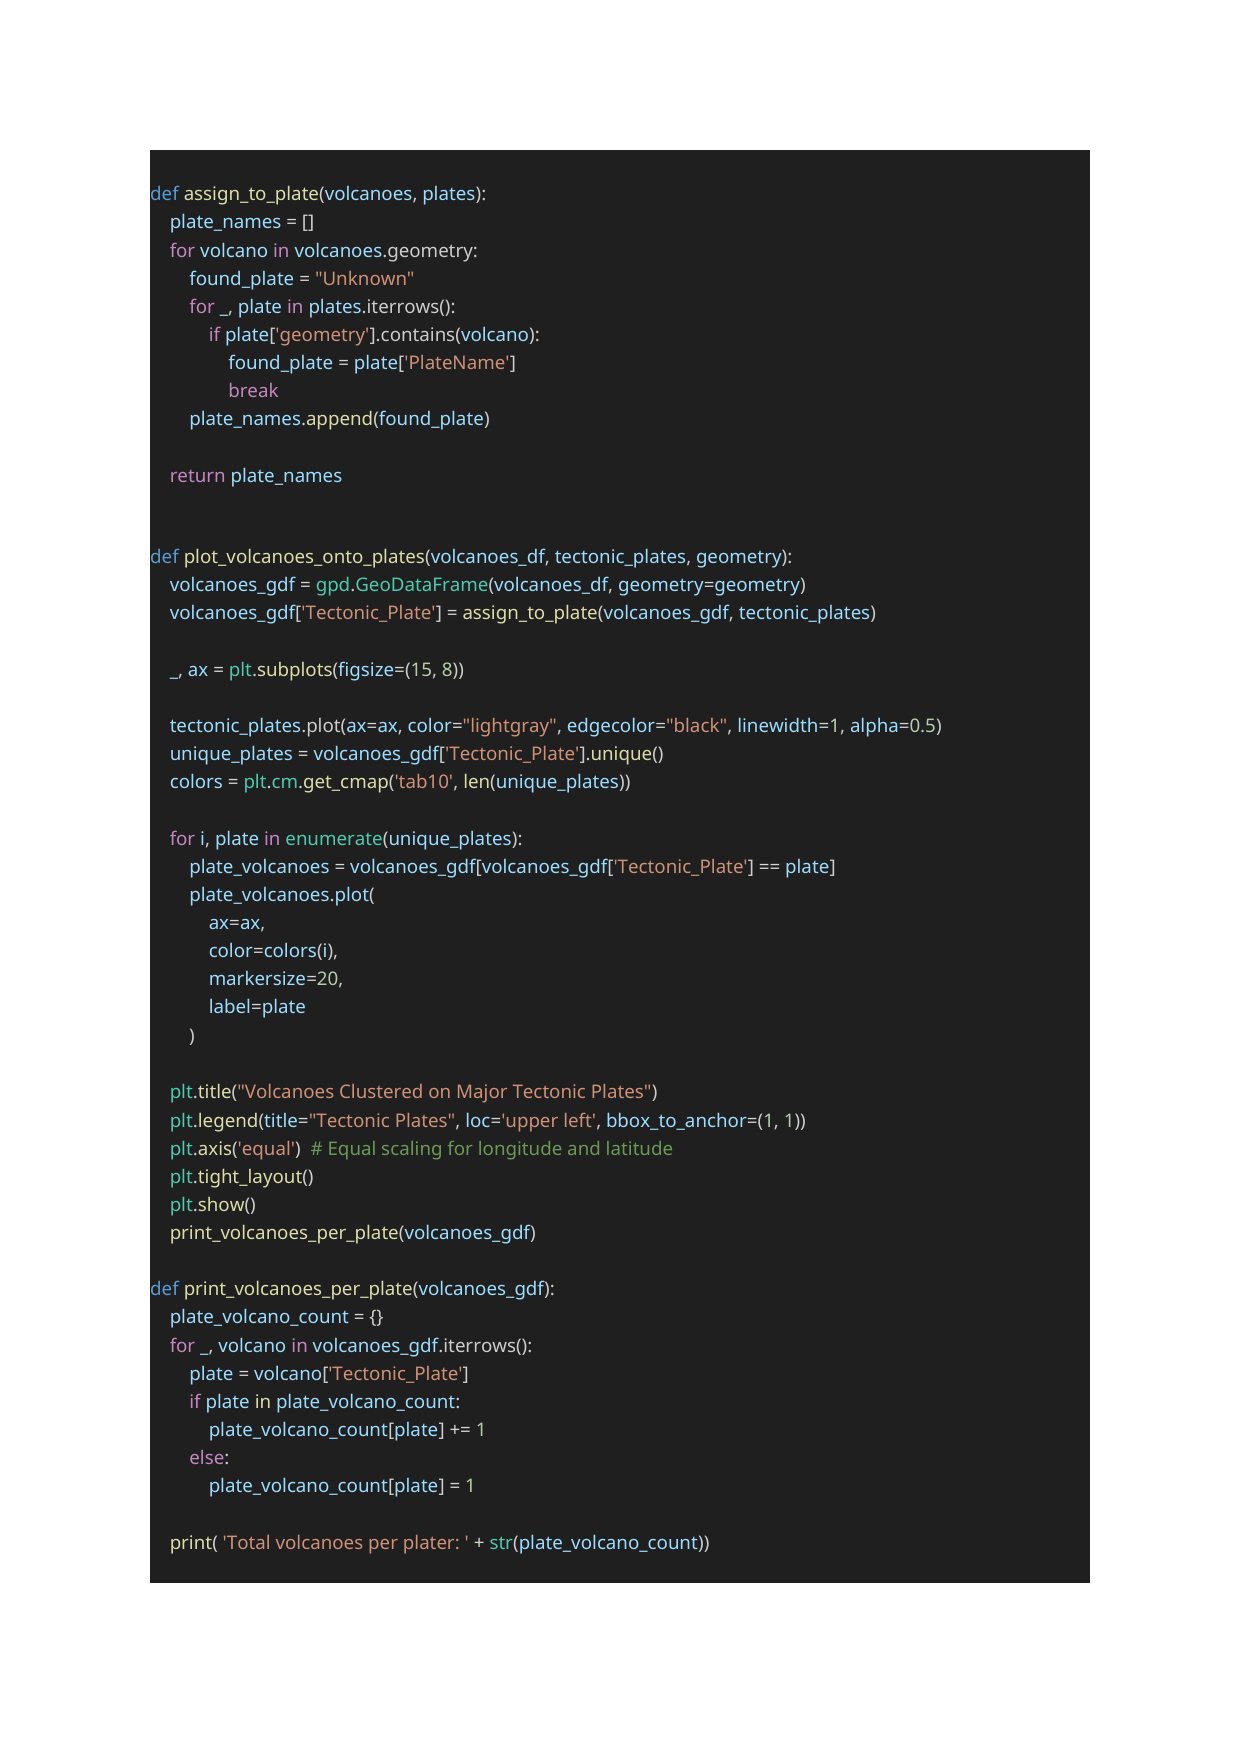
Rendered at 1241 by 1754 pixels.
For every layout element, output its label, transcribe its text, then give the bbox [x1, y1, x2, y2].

text colors = plt.cm.get_cmap('tab10', len(unique_plates)) [150, 766, 1090, 794]
text unique_plates = volcanoes_gdf['Tectonic_Plate'].unique() [150, 738, 1090, 766]
text print( 'Total volcanoes per plater: ' + str(plate_volcano_count)) [150, 1527, 1090, 1555]
text plate_volcanoes = volcanoes_gdf[volcanoes_gdf['Tectonic_Plate'] == plate] [150, 851, 1090, 879]
text tectonic_plates.plot(ax=ax, color="lightgray", edgecolor="black", linewidth=1, alpha=0.5) [150, 710, 1090, 738]
text found_plate = "Unknown" [150, 262, 1090, 291]
text found_plate = plate['PlateName'] [150, 347, 1090, 375]
text for i, plate in enumerate(unique_plates): [150, 822, 1090, 851]
text plate = volcano['Tectonic_Plate'] [150, 1357, 1090, 1386]
text if plate['geometry'].contains(volcano): [150, 319, 1090, 347]
text volcanoes_gdf = gpd.GeoDataFrame(volcanoes_df, geometry=geometry) [150, 569, 1090, 597]
text plate_volcano_count[plate] += 1 [150, 1414, 1090, 1442]
text plt.tight_layout() [150, 1161, 1090, 1189]
text return plate_names [150, 459, 1090, 487]
text for _, plate in plates.iterrows(): [150, 291, 1090, 319]
text ) [150, 1019, 1090, 1047]
text if plate in plate_volcano_count: [150, 1386, 1090, 1414]
text plate_volcano_count[plate] = 1 [150, 1470, 1090, 1498]
text color=colors(i), [150, 935, 1090, 963]
text _, ax = plt.subplots(figsize=(15, 8)) [150, 654, 1090, 682]
text for volcano in volcanoes.geometry: [150, 234, 1090, 262]
text def print_volcanoes_per_plate(volcanoes_gdf): [150, 1273, 1090, 1301]
text plate_volcano_count = {} [150, 1301, 1090, 1329]
text plt.axis('equal') # Equal scaling for longitude and latitude [150, 1132, 1090, 1161]
text def assign_to_plate(volcanoes, plates): [150, 178, 1090, 206]
text plate_volcanoes.plot( [150, 879, 1090, 907]
text ax=ax, [150, 907, 1090, 935]
text volcanoes_gdf['Tectonic_Plate'] = assign_to_plate(volcanoes_gdf, tectonic_plates) [150, 597, 1090, 625]
text print_volcanoes_per_plate(volcanoes_gdf) [150, 1217, 1090, 1245]
text for _, volcano in volcanoes_gdf.iterrows(): [150, 1329, 1090, 1357]
text plate_names.append(found_plate) [150, 403, 1090, 431]
text def plot_volcanoes_onto_plates(volcanoes_df, tectonic_plates, geometry): [150, 541, 1090, 569]
text plt.title("Volcanoes Clustered on Major Tectonic Plates") [150, 1076, 1090, 1104]
text else: [150, 1442, 1090, 1470]
text markersize=20, [150, 963, 1090, 991]
text plt.show() [150, 1189, 1090, 1217]
text plt.legend(title="Tectonic Plates", loc='upper left', bbox_to_anchor=(1, 1)) [150, 1104, 1090, 1132]
text plate_names = [] [150, 206, 1090, 234]
text break [150, 375, 1090, 403]
text label=plate [150, 991, 1090, 1019]
